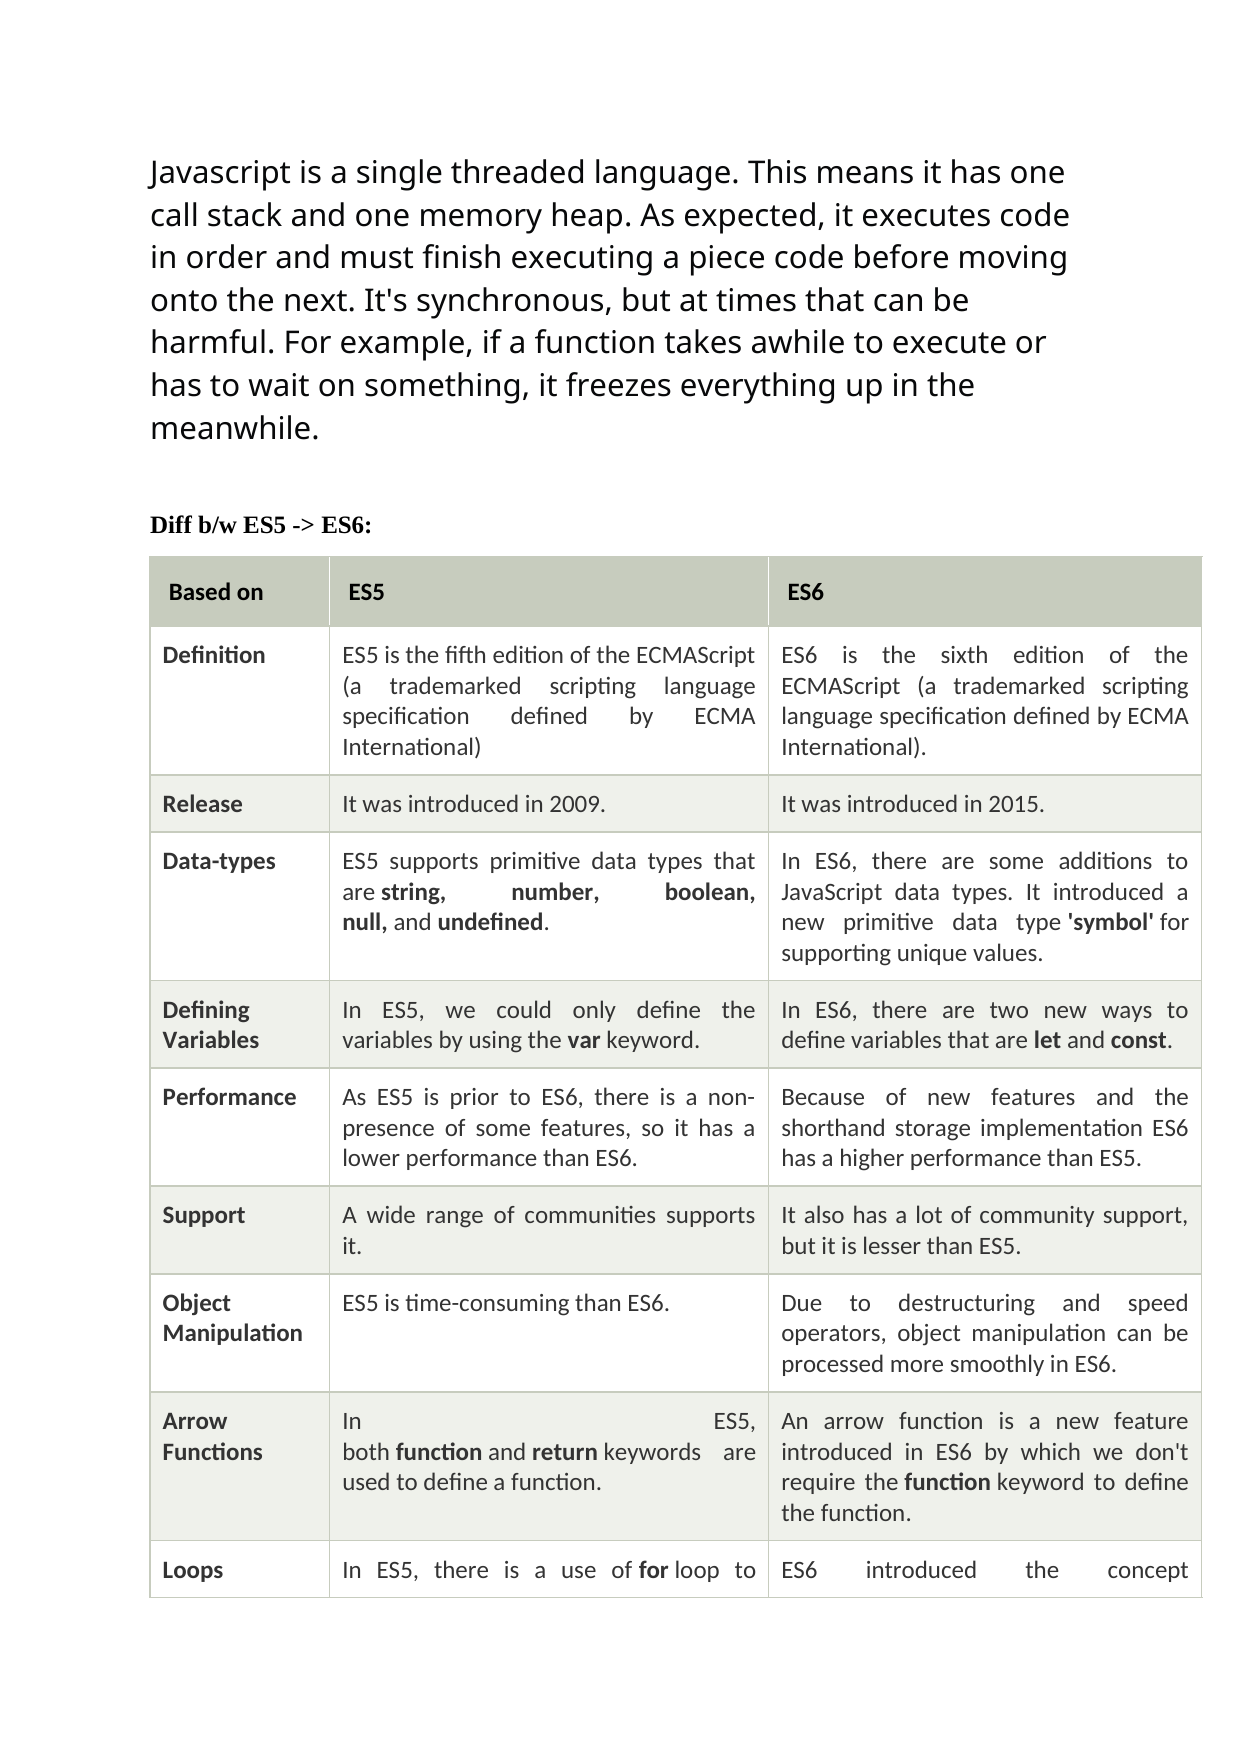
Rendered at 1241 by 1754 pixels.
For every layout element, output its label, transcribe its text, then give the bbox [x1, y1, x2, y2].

table_cell Arrow Functions [151, 1393, 329, 1540]
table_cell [330, 1541, 768, 1597]
text Diff b/w ES5 -> ES6: [150, 510, 1090, 539]
table_cell ES5 supports primitive data types that are string, number, boolean, null, and undefined. [330, 833, 768, 980]
table_cell It was introduced in 2015. [769, 776, 1201, 831]
table_cell ES5 is time-consuming than ES6. [330, 1275, 768, 1391]
table_cell A wide range of communities supports it. [330, 1187, 768, 1273]
table_cell In ES6, there are two new ways to define variables that are let and const. [769, 981, 1201, 1067]
table_cell As ES5 is prior to ES6, there is a non-presence of some features, so it has a lower performance than ES6. [330, 1069, 768, 1185]
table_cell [769, 1541, 1201, 1597]
table_cell It also has a lot of community support, but it is lesser than ES5. [769, 1187, 1201, 1273]
table_cell In ES6, there are some additions to JavaScript data types. It introduced a new primitive data type 'symbol' for supporting unique values. [769, 833, 1201, 980]
table_header Based on [151, 557, 329, 625]
table_header ES5 [330, 557, 768, 625]
table_cell In ES5, both function and return keywords are used to define a function. [330, 1393, 768, 1540]
table_header ES6 [769, 557, 1201, 625]
table_cell An arrow function is a new feature introduced in ES6 by which we don't require the function keyword to define the function. [769, 1393, 1201, 1540]
table_cell Performance [151, 1069, 329, 1185]
table_cell Support [151, 1187, 329, 1273]
table_cell Data-types [151, 833, 329, 980]
table_cell Definition [151, 627, 329, 774]
text Javascript is a single threaded language. This means it has one call stack and one memory heap. As expected, it executes code in order and must finish executing a piece code before moving onto the next. It's synchronous, but at times that can be harmful. For example, if a function takes awhile to execute or has to wait on something, it freezes everything up in the meanwhile. [320, 150, 1090, 448]
table_cell Object Manipulation [151, 1275, 329, 1391]
table_cell ES5 is the fifth edition of the ECMAScript (a trademarked scripting language specification defined by ECMA International) [330, 627, 768, 774]
table_cell It was introduced in 2009. [330, 776, 768, 831]
table_cell In ES5, we could only define the variables by using the var keyword. [330, 981, 768, 1067]
table_cell Loops [151, 1541, 329, 1597]
table_cell Release [151, 776, 329, 831]
table_cell ES6 is the sixth edition of the ECMAScript (a trademarked scripting language specification defined by ECMA International). [769, 627, 1201, 774]
table_cell Because of new features and the shorthand storage implementation ES6 has a higher performance than ES5. [769, 1069, 1201, 1185]
table_cell Defining Variables [151, 981, 329, 1067]
table_cell Due to destructuring and speed operators, object manipulation can be processed more smoothly in ES6. [769, 1275, 1201, 1391]
